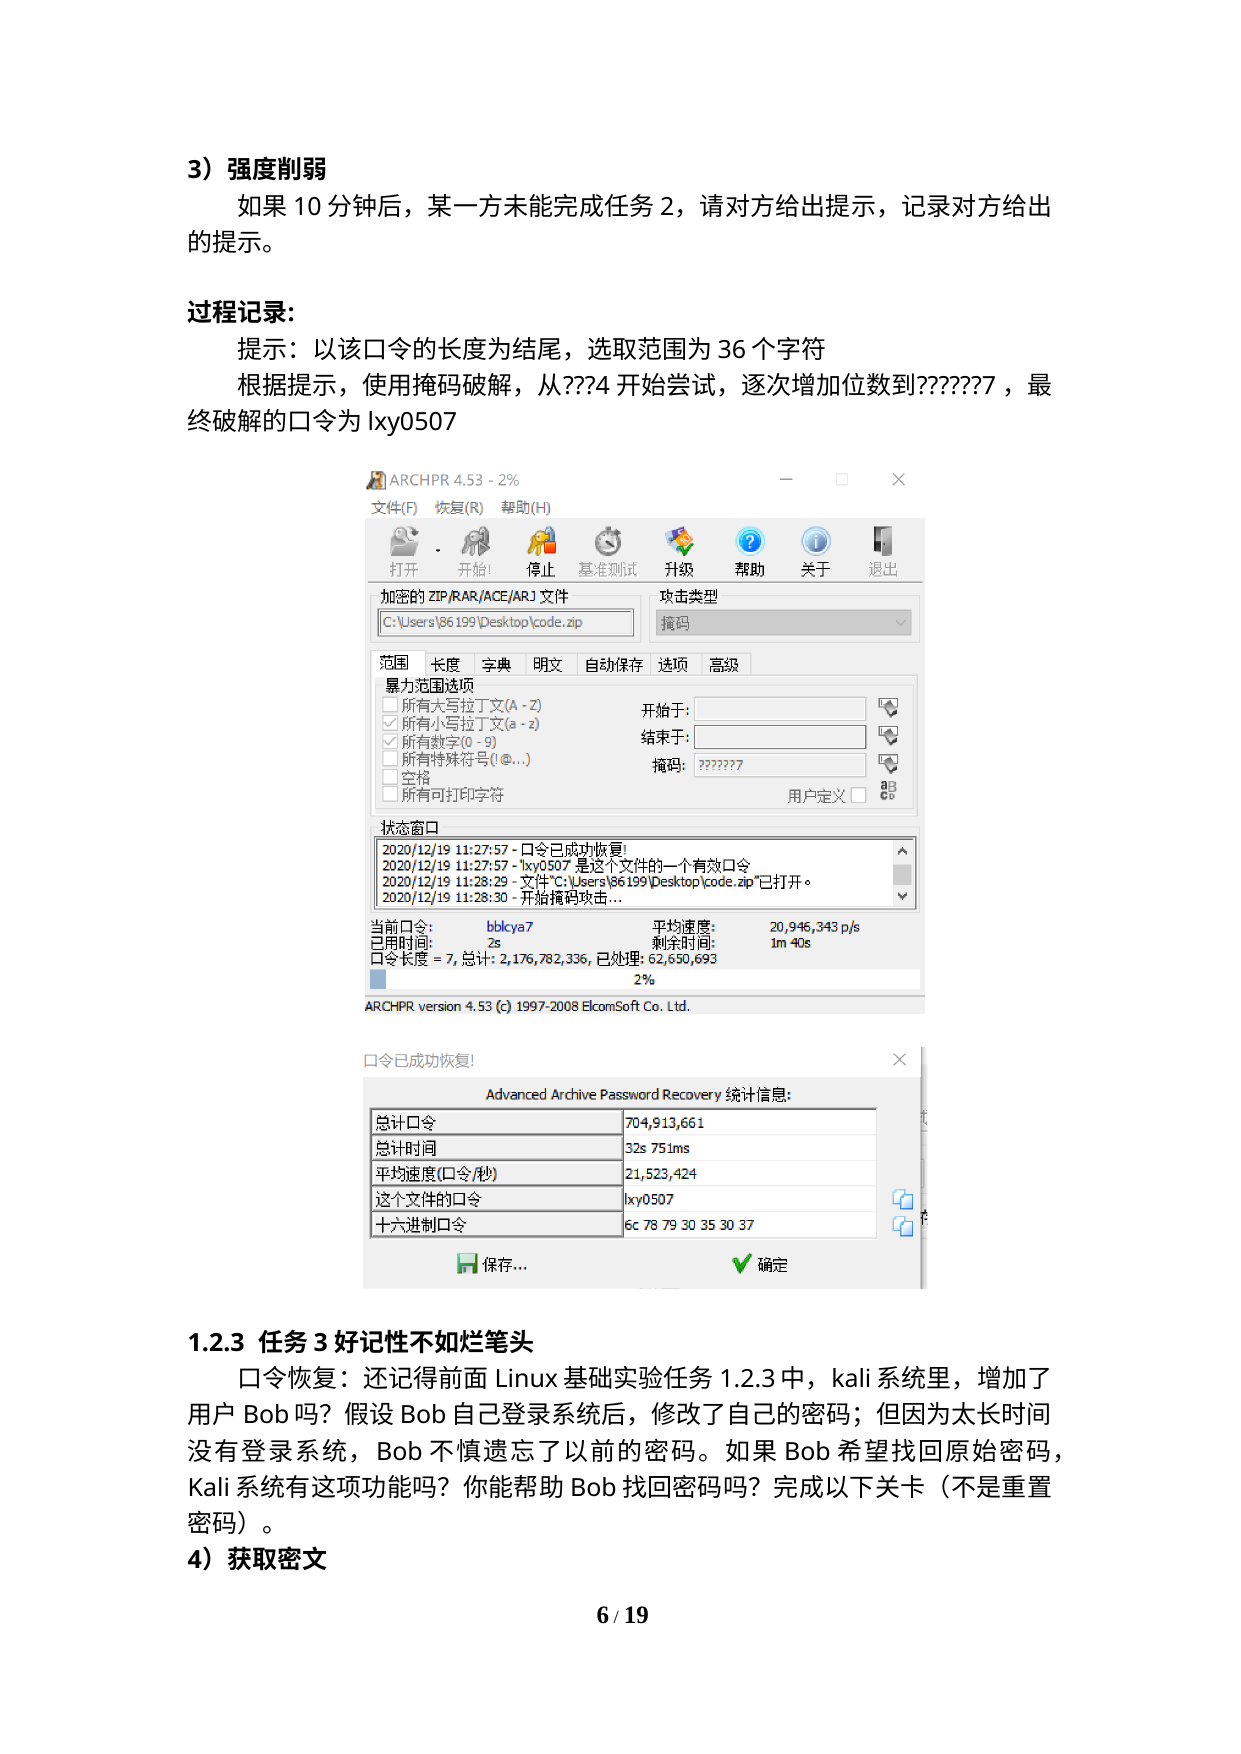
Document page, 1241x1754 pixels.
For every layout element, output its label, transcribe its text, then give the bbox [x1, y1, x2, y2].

text 3）强度削弱 [187, 150, 1053, 186]
text 4）获取密文 [187, 1540, 1053, 1576]
text 提示：以该口令的长度为结尾，选取范围为36个字符 [187, 329, 1053, 365]
text 如果10分钟后，某一方未能完成任务2，请对方给出提示，记录对方给出的提示。 [187, 186, 1053, 259]
picture [362, 1047, 928, 1289]
list 任务3 好记性不如烂笔头 [187, 1322, 1053, 1358]
text 过程记录: [187, 293, 1053, 329]
picture [365, 471, 926, 1014]
text 口令恢复：还记得前面Linux基础实验任务1.2.3中，kali系统里，增加了用户Bob吗？假设Bob自己登录系统后，修改了自己的密码；但因为太长时间没有登录系统，Bob不慎遗忘了以前的密码。如果Bob希望找回原始密码，Kali系统有这项功能吗？你能帮助Bob找回密码吗？完成以下关卡（不是重置密码）。 [187, 1358, 1053, 1540]
text 根据提示，使用掩码破解，从???4 开始尝试，逐次增加位数到??????7 ，最终破解的口令为lxy0507 [187, 365, 1053, 438]
